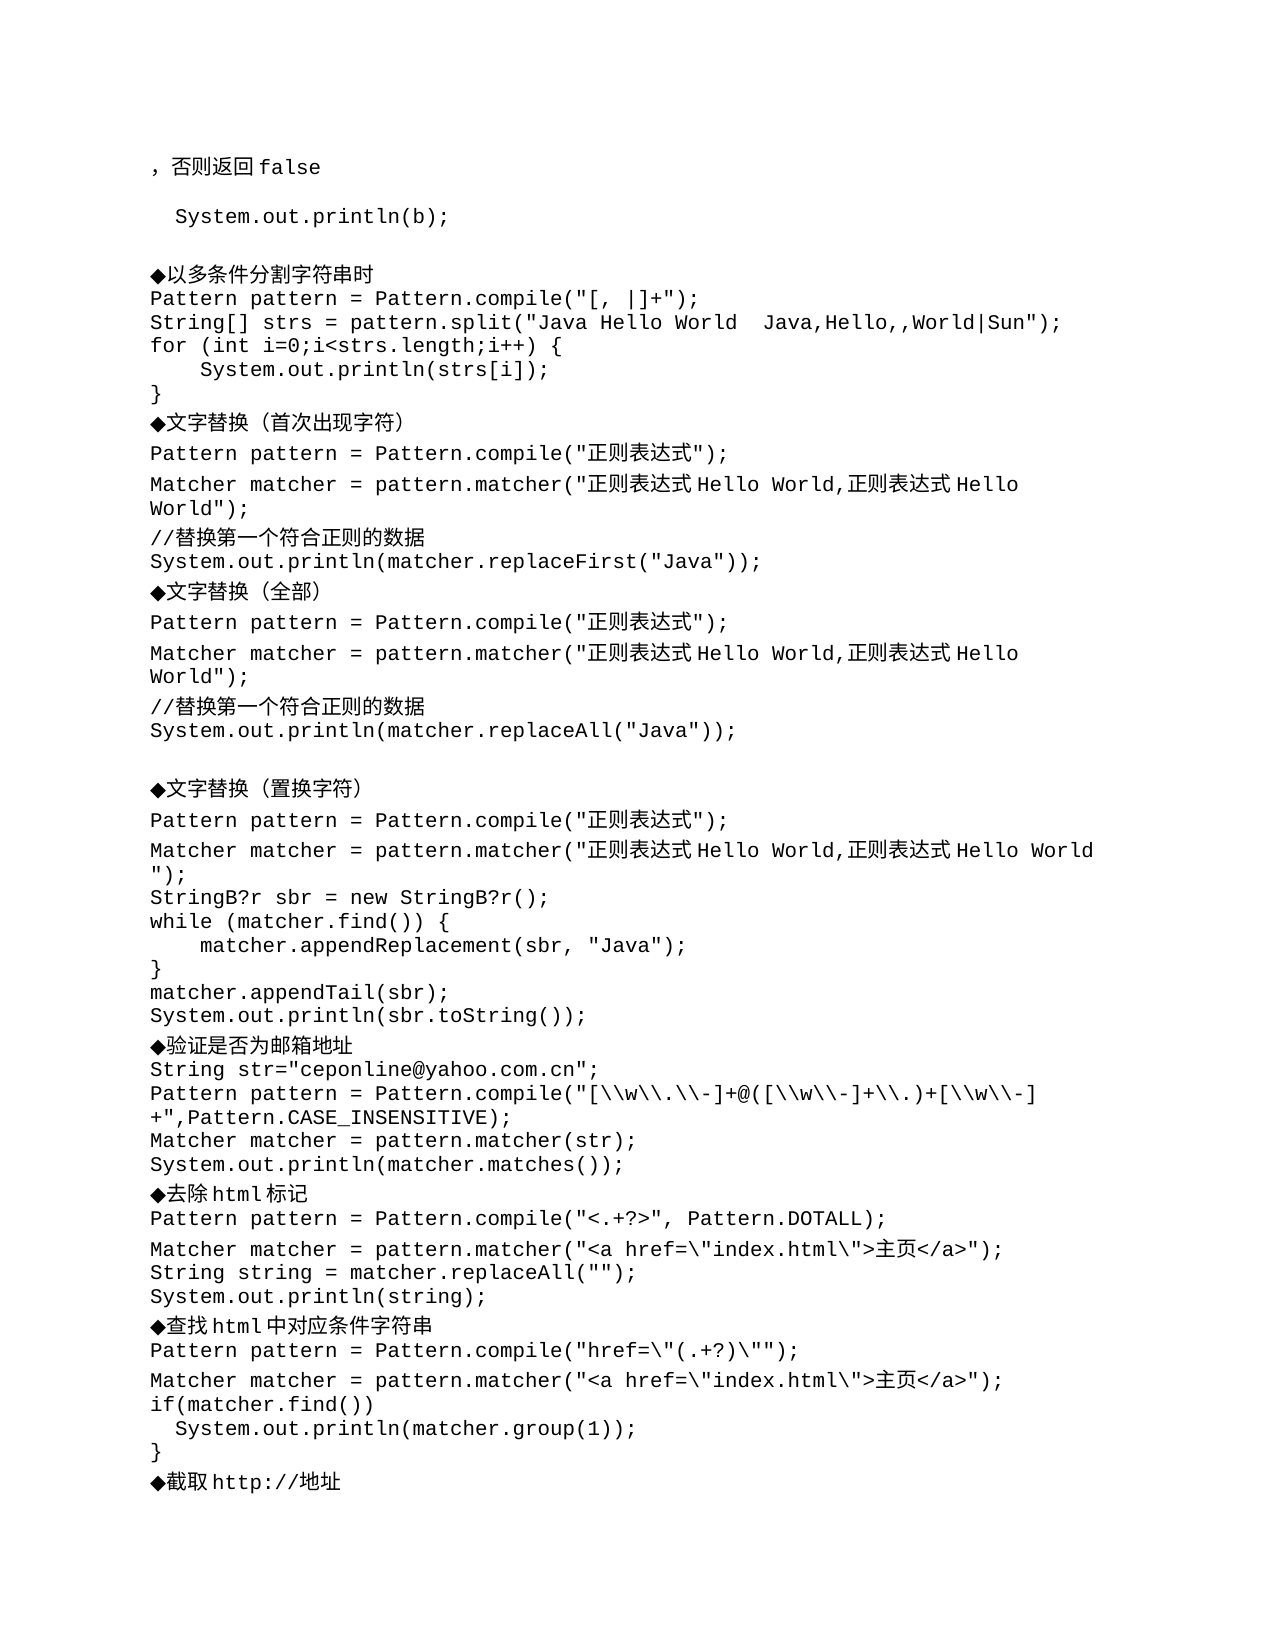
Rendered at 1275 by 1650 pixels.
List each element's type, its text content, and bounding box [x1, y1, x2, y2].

text System.out.println(string); [150, 1286, 1125, 1309]
text Pattern pattern = Pattern.compile("正则表达式"); [150, 606, 1125, 636]
text ◆文字替换（置换字符） [150, 772, 1125, 803]
text matcher.appendReplacement(sbr, "Java"); [150, 934, 1125, 958]
text for (int i=0;i<strs.length;i++) { [150, 335, 1125, 359]
text System.out.println(b); [150, 206, 1125, 229]
text Pattern pattern = Pattern.compile("<.+?>", Pattern.DOTALL); [150, 1208, 1125, 1232]
text while (matcher.find()) { [150, 911, 1125, 934]
text //替换第一个符合正则的数据 [150, 690, 1125, 720]
text StringB?r sbr = new StringB?r(); [150, 887, 1125, 911]
text System.out.println(matcher.matches()); [150, 1154, 1125, 1178]
text ◆文字替换（首次出现字符） [150, 406, 1125, 437]
text if(matcher.find()) [150, 1394, 1125, 1418]
text } [150, 958, 1125, 982]
text System.out.println(matcher.replaceAll("Java")); [150, 720, 1125, 744]
text //替换第一个符合正则的数据 [150, 521, 1125, 552]
text System.out.println(matcher.replaceFirst("Java")); [150, 552, 1125, 575]
text Pattern pattern = Pattern.compile("href=\"(.+?)\""); [150, 1340, 1125, 1363]
text } [150, 1441, 1125, 1465]
text ◆查找html中对应条件字符串 [150, 1309, 1125, 1340]
text ◆文字替换（全部） [150, 575, 1125, 606]
text String[] strs = pattern.split("Java Hello World Java,Hello,,World|Sun"); [150, 312, 1125, 335]
text Matcher matcher = pattern.matcher("<a href=\"index.html\">主页</a>"); [150, 1232, 1125, 1262]
text String str="ceponline@yahoo.com.cn"; [150, 1059, 1125, 1083]
text ◆验证是否为邮箱地址 [150, 1029, 1125, 1059]
text Matcher matcher = pattern.matcher("正则表达式 Hello World,正则表达式 Hello World "); [150, 833, 1125, 887]
text matcher.appendTail(sbr); [150, 982, 1125, 1006]
text Matcher matcher = pattern.matcher(str); [150, 1130, 1125, 1154]
text Pattern pattern = Pattern.compile("正则表达式"); [150, 437, 1125, 467]
text Pattern pattern = Pattern.compile("[, |]+"); [150, 288, 1125, 312]
text Matcher matcher = pattern.matcher("<a href=\"index.html\">主页</a>"); [150, 1363, 1125, 1394]
text Pattern pattern = Pattern.compile("[\\w\\.\\-]+@([\\w\\-]+\\.)+[\\w\\-]+",Pattern.CASE_INSENSITIVE); [150, 1083, 1125, 1130]
text System.out.println(matcher.group(1)); [150, 1418, 1125, 1441]
text Matcher matcher = pattern.matcher("正则表达式 Hello World,正则表达式 Hello World"); [150, 636, 1125, 690]
text ◆去除html标记 [150, 1178, 1125, 1208]
text ◆截取http://地址 [150, 1465, 1125, 1495]
text Matcher matcher = pattern.matcher("正则表达式 Hello World,正则表达式 Hello World"); [150, 467, 1125, 521]
text System.out.println(strs[i]); [150, 359, 1125, 383]
text System.out.println(sbr.toString()); [150, 1006, 1125, 1029]
text Pattern pattern = Pattern.compile("正则表达式"); [150, 803, 1125, 833]
text String string = matcher.replaceAll(""); [150, 1262, 1125, 1286]
text ◆以多条件分割字符串时 [150, 258, 1125, 288]
text } [150, 383, 1125, 406]
